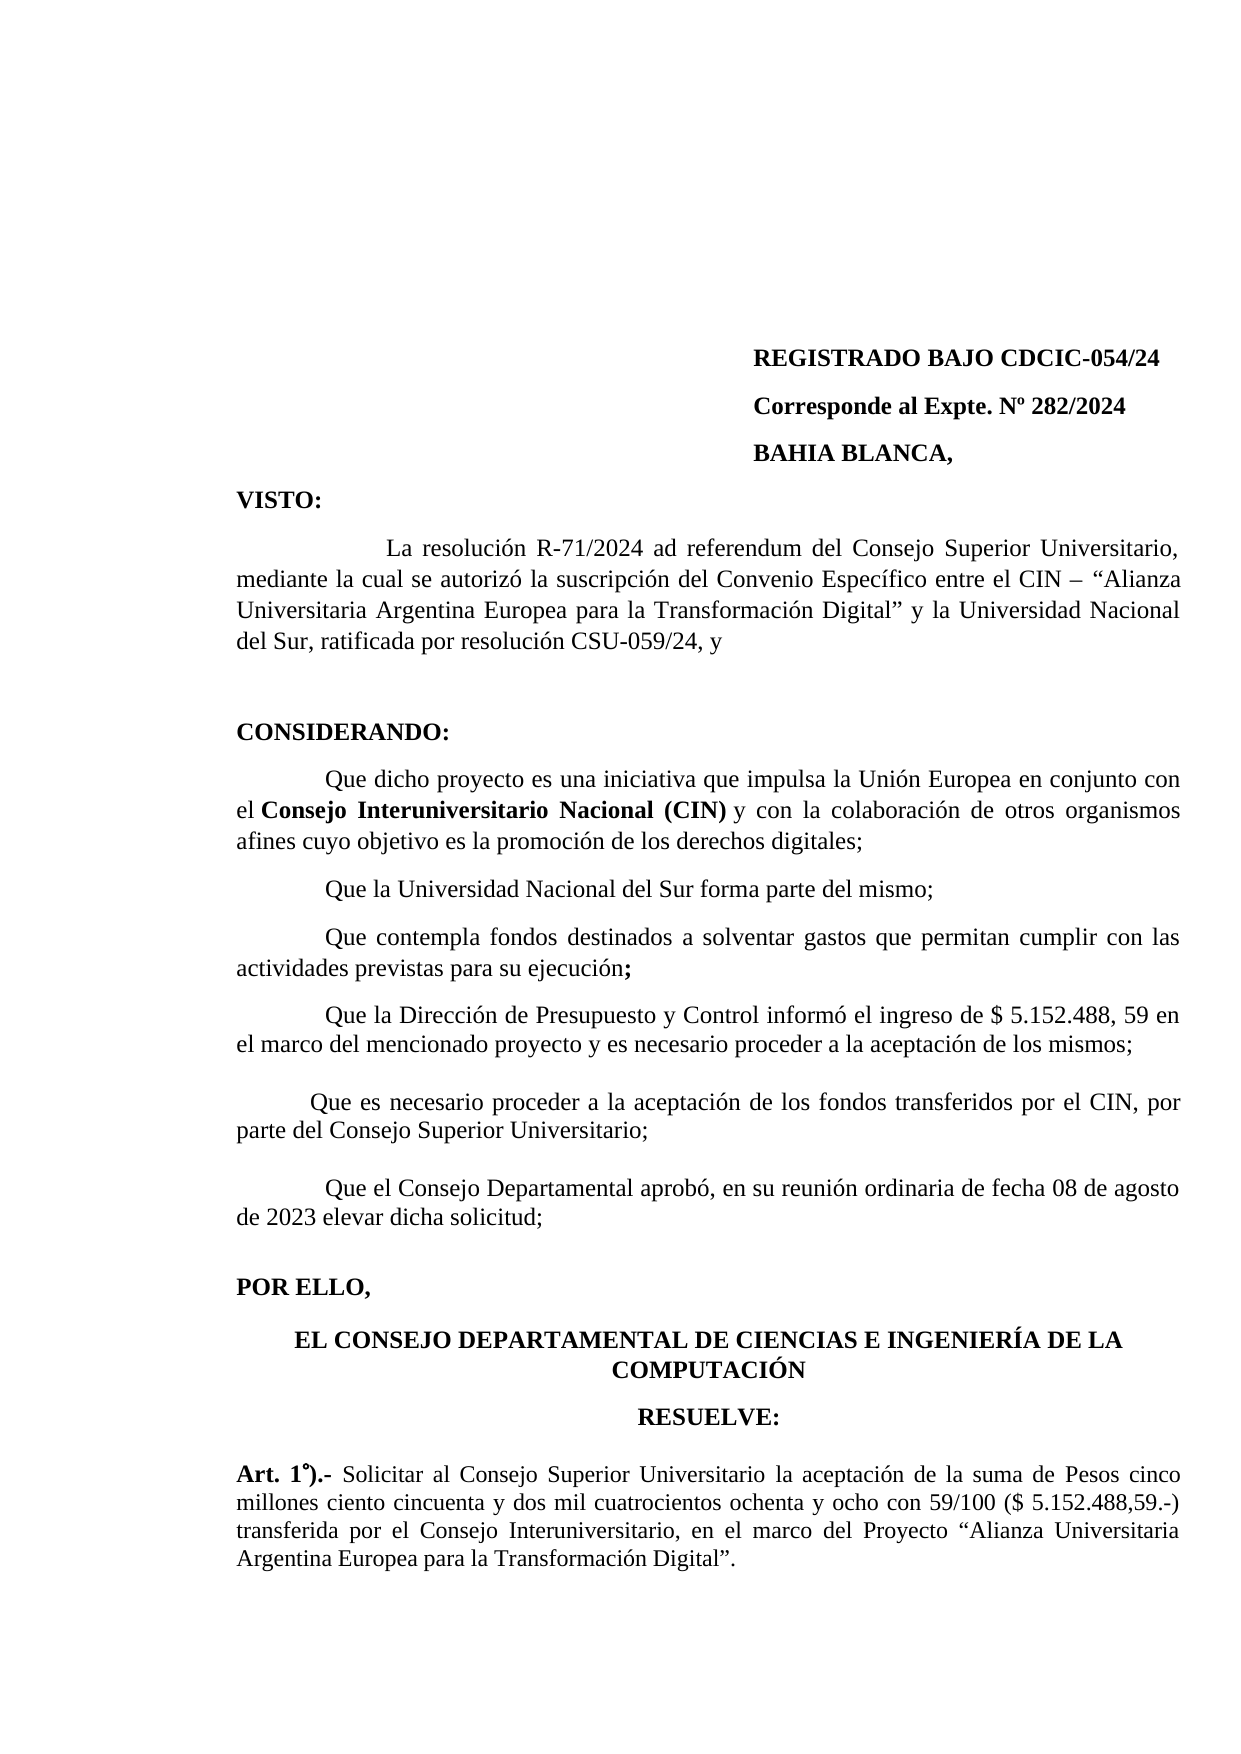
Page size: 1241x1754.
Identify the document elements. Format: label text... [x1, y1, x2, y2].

text Que la Dirección de Presupuesto y Control informó el ingreso de $ 5.152.488, 59 en el marco del mencionado proyecto y es necesario proceder a la aceptación de los mismos; [236, 1001, 1181, 1058]
text BAHIA BLANCA, [236, 438, 1181, 467]
text Que el Consejo Departamental aprobó, en su reunión ordinaria de fecha 08 de agosto de 2023 elevar dicha solicitud; [236, 1173, 1181, 1231]
text Corresponde al Expte. Nº 282/2024 [236, 391, 1181, 419]
text EL CONSEJO DEPARTAMENTAL DE CIENCIAS E INGENIERÍA DE LA COMPUTACIÓN [236, 1325, 1181, 1384]
text Que contempla fondos destinados a solventar gastos que permitan cumplir con las actividades previstas para su ejecución; [236, 922, 1181, 982]
text VISTO: [236, 486, 1181, 514]
text Que es necesario proceder a la aceptación de los fondos transferidos por el CIN, por parte del Consejo Superior Universitario; [236, 1087, 1181, 1144]
text Que dicho proyecto es una iniciativa que impulsa la Unión Europea en conjunto con el Consejo Interuniversitario Nacional (CIN) y con la colaboración de otros organismos afines cuyo objetivo es la promoción de los derechos digitales; [236, 764, 1181, 855]
text POR ELLO, [236, 1272, 1181, 1301]
text Art. 1).- Solicitar al Consejo Superior Universitario la aceptación de la suma de Pesos cinco millones ciento cincuenta y dos mil cuatrocientos ochenta y ocho con 59/100 ($ 5.152.488,59.-) transferida por el Consejo Interuniversitario, en el marco del Proyecto “Alianza Universitaria Argentina Europea para la Transformación Digital”. [236, 1459, 1181, 1571]
text RESUELVE: [236, 1402, 1181, 1431]
text REGISTRADO BAJO CDCIC-054/24 [236, 343, 1181, 372]
text La resolución R-71/2024 ad referendum del Consejo Superior Universitario, mediante la cual se autorizó la suscripción del Convenio Específico entre el CIN – “Alianza Universitaria Argentina Europea para la Transformación Digital” y la Universidad Nacional del Sur, ratificada por resolución CSU-059/24, y [236, 533, 1181, 655]
text CONSIDERANDO: [236, 717, 1181, 745]
text Que la Universidad Nacional del Sur forma parte del mismo; [236, 874, 1181, 903]
